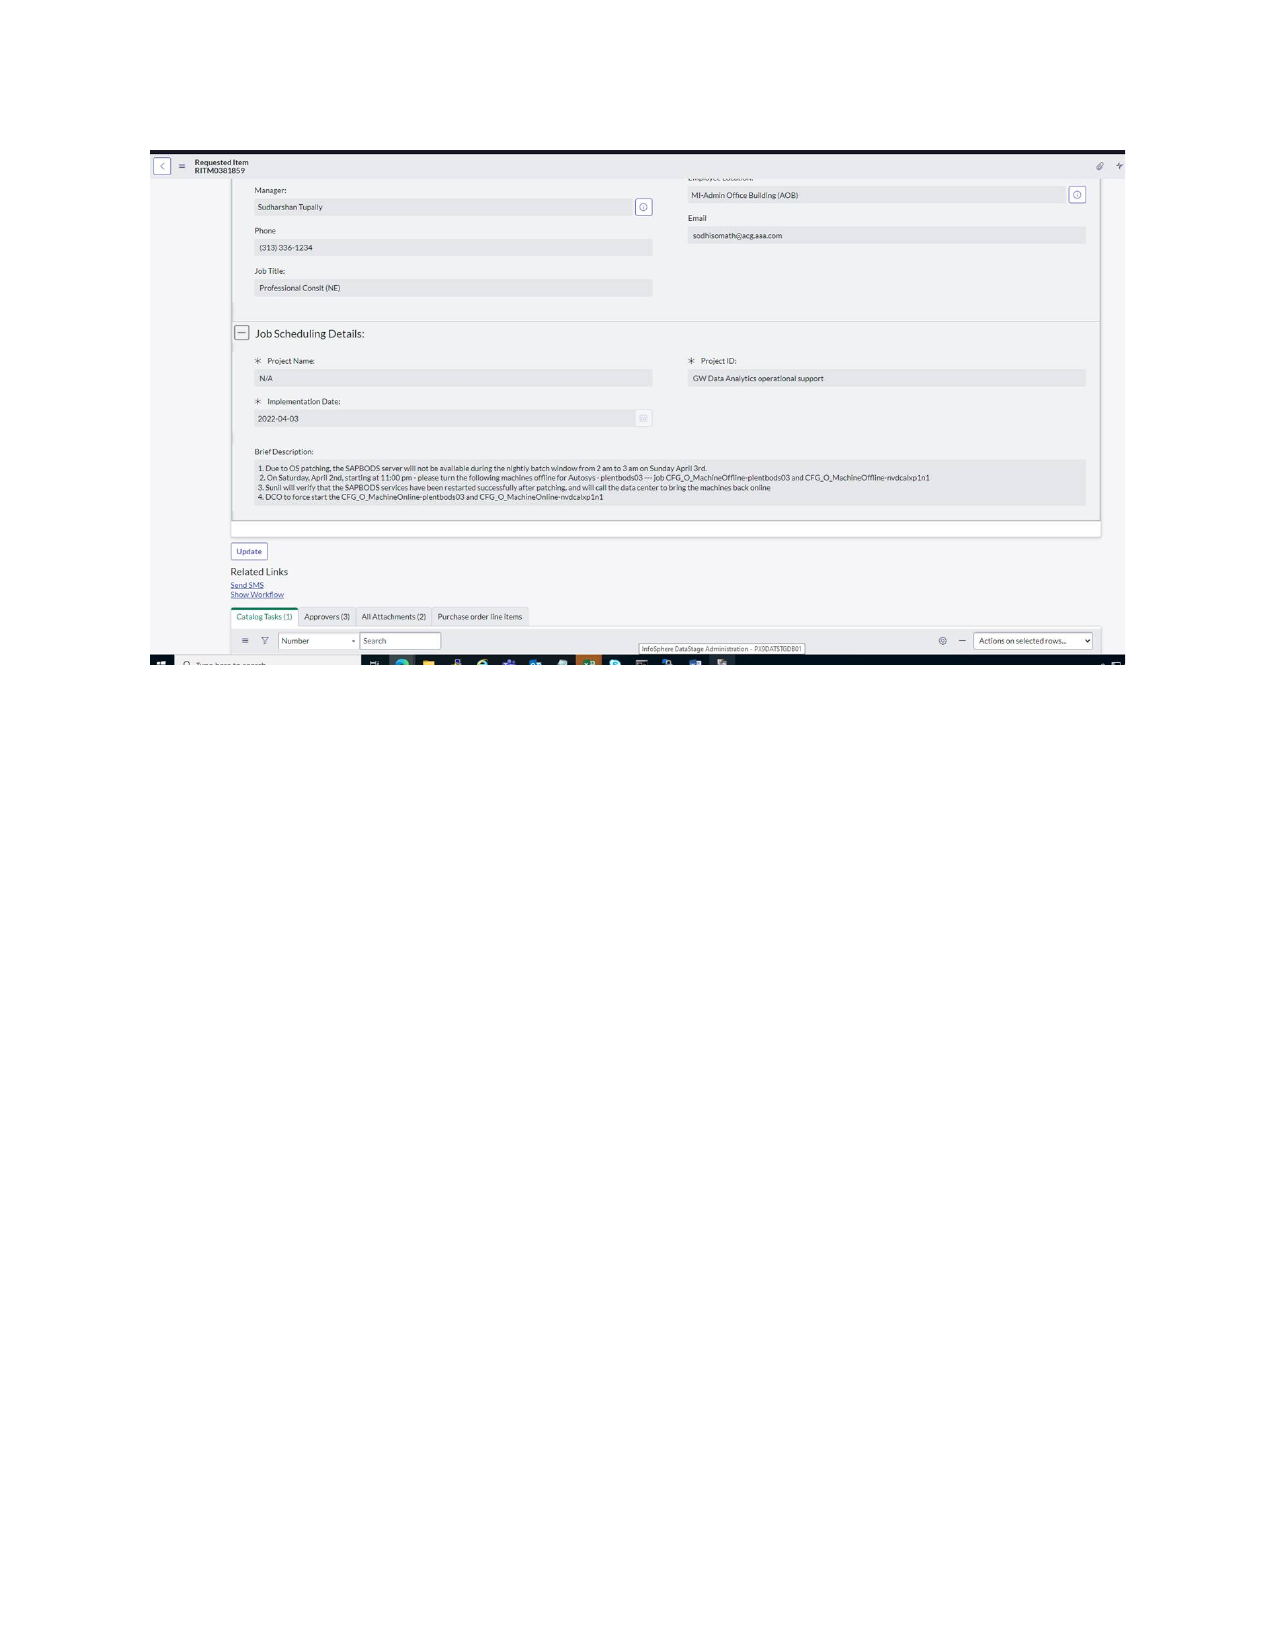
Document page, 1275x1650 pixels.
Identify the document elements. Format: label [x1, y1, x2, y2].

picture [150, 150, 1125, 665]
